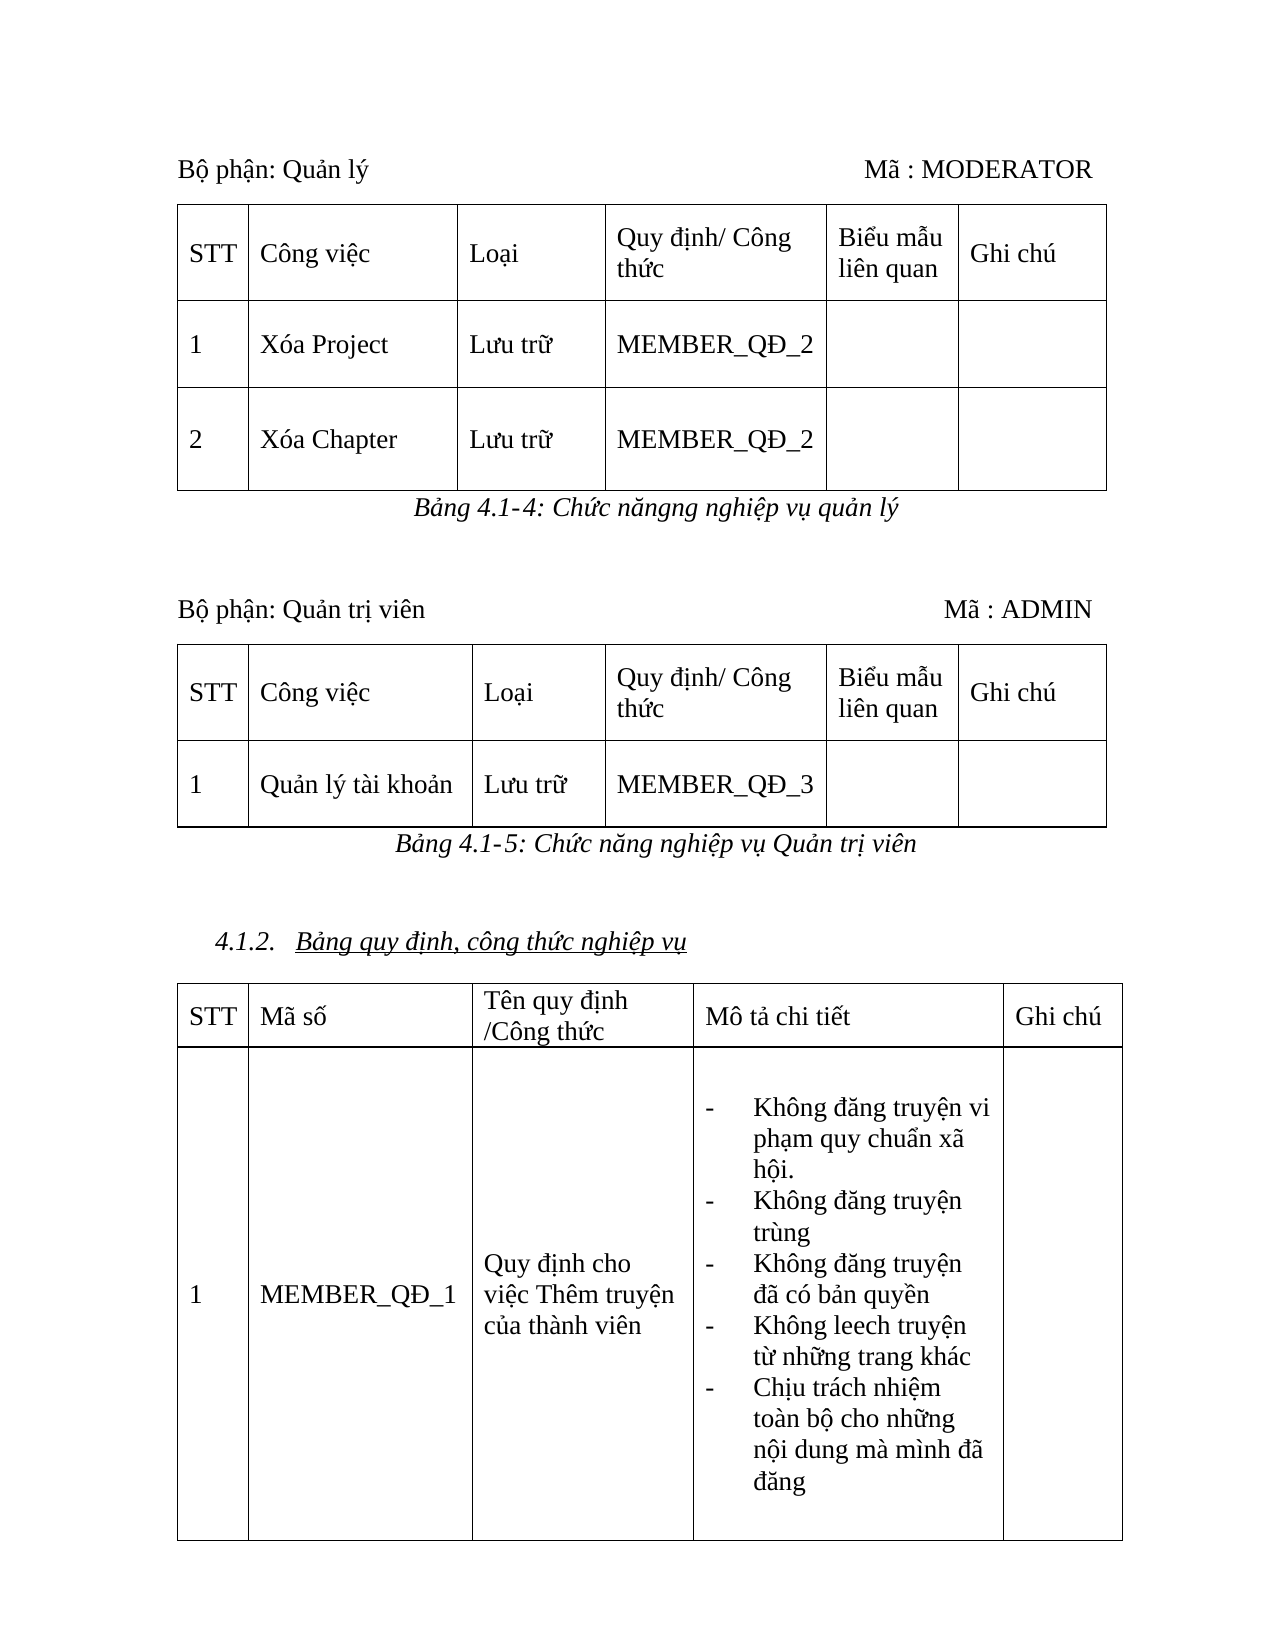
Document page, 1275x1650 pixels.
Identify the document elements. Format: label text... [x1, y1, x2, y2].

table_cell Không đăng truyện vi phạm quy chuẩn xã hội. Không đăng truyện trùng Không đăng truyện đã có bản quyền Không leech truyện từ những trang khác Chịu trách nhiệm toàn bộ cho những nội dung mà mình đã đăng [694, 1048, 1003, 1539]
table_cell [959, 388, 1106, 490]
table_cell [827, 388, 958, 490]
table_cell Xóa Chapter [249, 388, 457, 490]
table_header Biểu mẫu liên quan [827, 205, 958, 300]
table_header STT [178, 645, 248, 739]
table_cell [827, 741, 958, 826]
table_header Ghi chú [1004, 984, 1122, 1046]
table_cell Xóa Project [249, 301, 457, 387]
table_header Mã số [249, 984, 472, 1046]
table_cell Lưu trữ [458, 301, 605, 387]
table_header STT [178, 205, 248, 300]
table_cell MEMBER_QĐ_1 [249, 1048, 472, 1539]
subtitle Bảng quy định, công thức nghiệp vụ [215, 924, 1137, 956]
table_cell [959, 741, 1106, 826]
table_header Ghi chú [959, 205, 1106, 300]
table_cell MEMBER_QĐ_3 [606, 741, 826, 826]
table_cell 1 [178, 1048, 248, 1539]
table_cell Lưu trữ [458, 388, 605, 490]
table_header Tên quy định /Công thức [473, 984, 693, 1046]
table_header Biểu mẫu liên quan [827, 645, 958, 739]
table_cell 1 [178, 741, 248, 826]
table_header Quy định/ Công thức [606, 205, 826, 300]
text Bộ phận: Quản trị viên Mã : ADMIN [177, 593, 1137, 624]
table_header Công việc [249, 645, 472, 739]
table_header STT [178, 984, 248, 1046]
table_header Công việc [249, 205, 457, 300]
table_cell [959, 301, 1106, 387]
table_cell Quy định cho việc Thêm truyện của thành viên [473, 1048, 693, 1539]
table_header Ghi chú [959, 645, 1106, 739]
table_header Mô tả chi tiết [694, 984, 1003, 1046]
table_cell Quản lý tài khoản [249, 741, 472, 826]
table_cell [1004, 1048, 1122, 1539]
table_header Loại [458, 205, 605, 300]
table_cell 1 [178, 301, 248, 387]
table_header Loại [473, 645, 605, 739]
table_cell MEMBER_QĐ_2 [606, 388, 826, 490]
table_cell Lưu trữ [473, 741, 605, 826]
text Bộ phận: Quản lý Mã : MODERATOR [177, 154, 1137, 185]
table_cell [827, 301, 958, 387]
table_cell MEMBER_QĐ_2 [606, 301, 826, 387]
table_cell 2 [178, 388, 248, 490]
table_header Quy định/ Công thức [606, 645, 826, 739]
